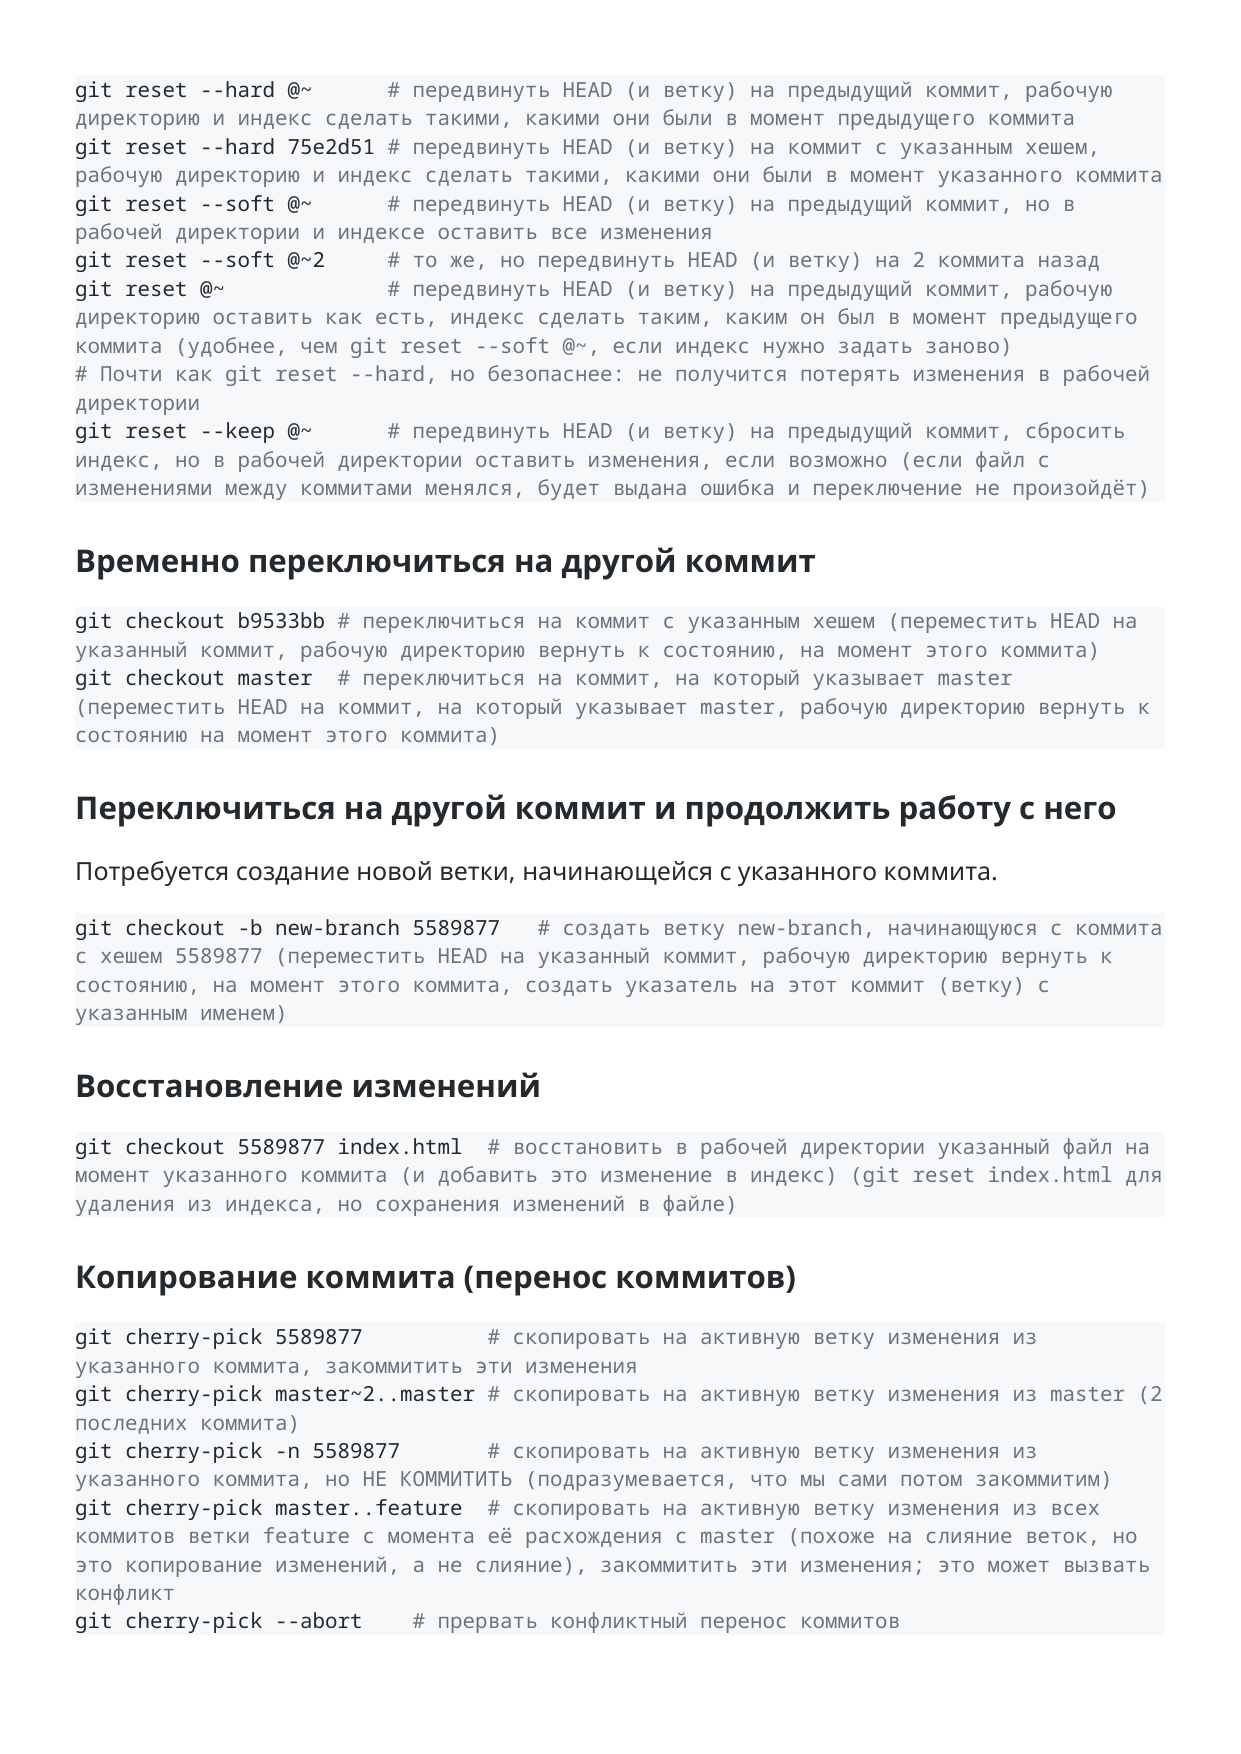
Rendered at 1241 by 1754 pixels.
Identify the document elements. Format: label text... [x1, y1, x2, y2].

text Переключиться на другой коммит и продолжить работу с него [75, 786, 1165, 829]
text git cherry-pick --abort # прервать конфликтный перенос коммитов [75, 1607, 1165, 1635]
text git reset --soft @~ # передвинуть HEAD (и ветку) на предыдущий коммит, но в рабочей директории и индексе оставить все изменения [75, 189, 1165, 246]
text git reset @~ # передвинуть HEAD (и ветку) на предыдущий коммит, рабочую директорию оставить как есть, индекс сделать таким, каким он был в момент предыдущего коммита (удобнее, чем git reset --soft @~, если индекс нужно задать заново) [75, 274, 1165, 359]
text Восстановление изменений [75, 1064, 1165, 1107]
text git cherry-pick 5589877 # скопировать на активную ветку изменения из указанного коммита, закоммитить эти изменения [75, 1322, 1165, 1379]
text git checkout master # переключиться на коммит, на который указывает master (переместить HEAD на коммит, на который указывает master, рабочую директорию вернуть к состоянию на момент этого коммита) [75, 663, 1165, 749]
text git cherry-pick master..feature # скопировать на активную ветку изменения из всех коммитов ветки feature с момента её расхождения с master (похоже на слияние веток, но это копирование изменений, а не слияние), закоммитить эти изменения; это может вызвать конфликт [75, 1493, 1165, 1607]
text git reset --hard @~ # передвинуть HEAD (и ветку) на предыдущий коммит, рабочую директорию и индекс сделать такими, какими они были в момент предыдущего коммита [75, 75, 1165, 132]
text git reset --keep @~ # передвинуть HEAD (и ветку) на предыдущий коммит, сбросить индекс, но в рабочей директории оставить изменения, если возможно (если файл с изменениями между коммитами менялся, будет выдана ошибка и переключение не произойдёт) [75, 416, 1165, 502]
text git reset --hard 75e2d51 # передвинуть HEAD (и ветку) на коммит с указанным хешем, рабочую директорию и индекс сделать такими, какими они были в момент указанного коммита [75, 132, 1165, 189]
text Временно переключиться на другой коммит [75, 539, 1165, 582]
text Потребуется создание новой ветки, начинающейся с указанного коммита. [75, 854, 1165, 888]
text Копирование коммита (перенос коммитов) [75, 1255, 1165, 1297]
text git reset --soft @~2 # то же, но передвинуть HEAD (и ветку) на 2 коммита назад [75, 246, 1165, 274]
text git checkout 5589877 index.html # восстановить в рабочей директории указанный файл на момент указанного коммита (и добавить это изменение в индекс) (git reset index.html для удаления из индекса, но сохранения изменений в файле) [75, 1132, 1165, 1217]
text git checkout b9533bb # переключиться на коммит с указанным хешем (переместить HEAD на указанный коммит, рабочую директорию вернуть к состоянию, на момент этого коммита) [75, 607, 1165, 663]
text git checkout -b new-branch 5589877 # создать ветку new-branch, начинающуюся с коммита c хешем 5589877 (переместить HEAD на указанный коммит, рабочую директорию вернуть к состоянию, на момент этого коммита, создать указатель на этот коммит (ветку) с указанным именем) [75, 913, 1165, 1027]
text # Почти как git reset --hard, но безопаснее: не получится потерять изменения в рабочей директории [75, 359, 1165, 416]
text git cherry-pick -n 5589877 # скопировать на активную ветку изменения из указанного коммита, но НЕ КОММИТИТЬ (подразумевается, что мы сами потом закоммитим) [75, 1436, 1165, 1493]
text git cherry-pick master~2..master # скопировать на активную ветку изменения из master (2 последних коммита) [75, 1379, 1165, 1436]
